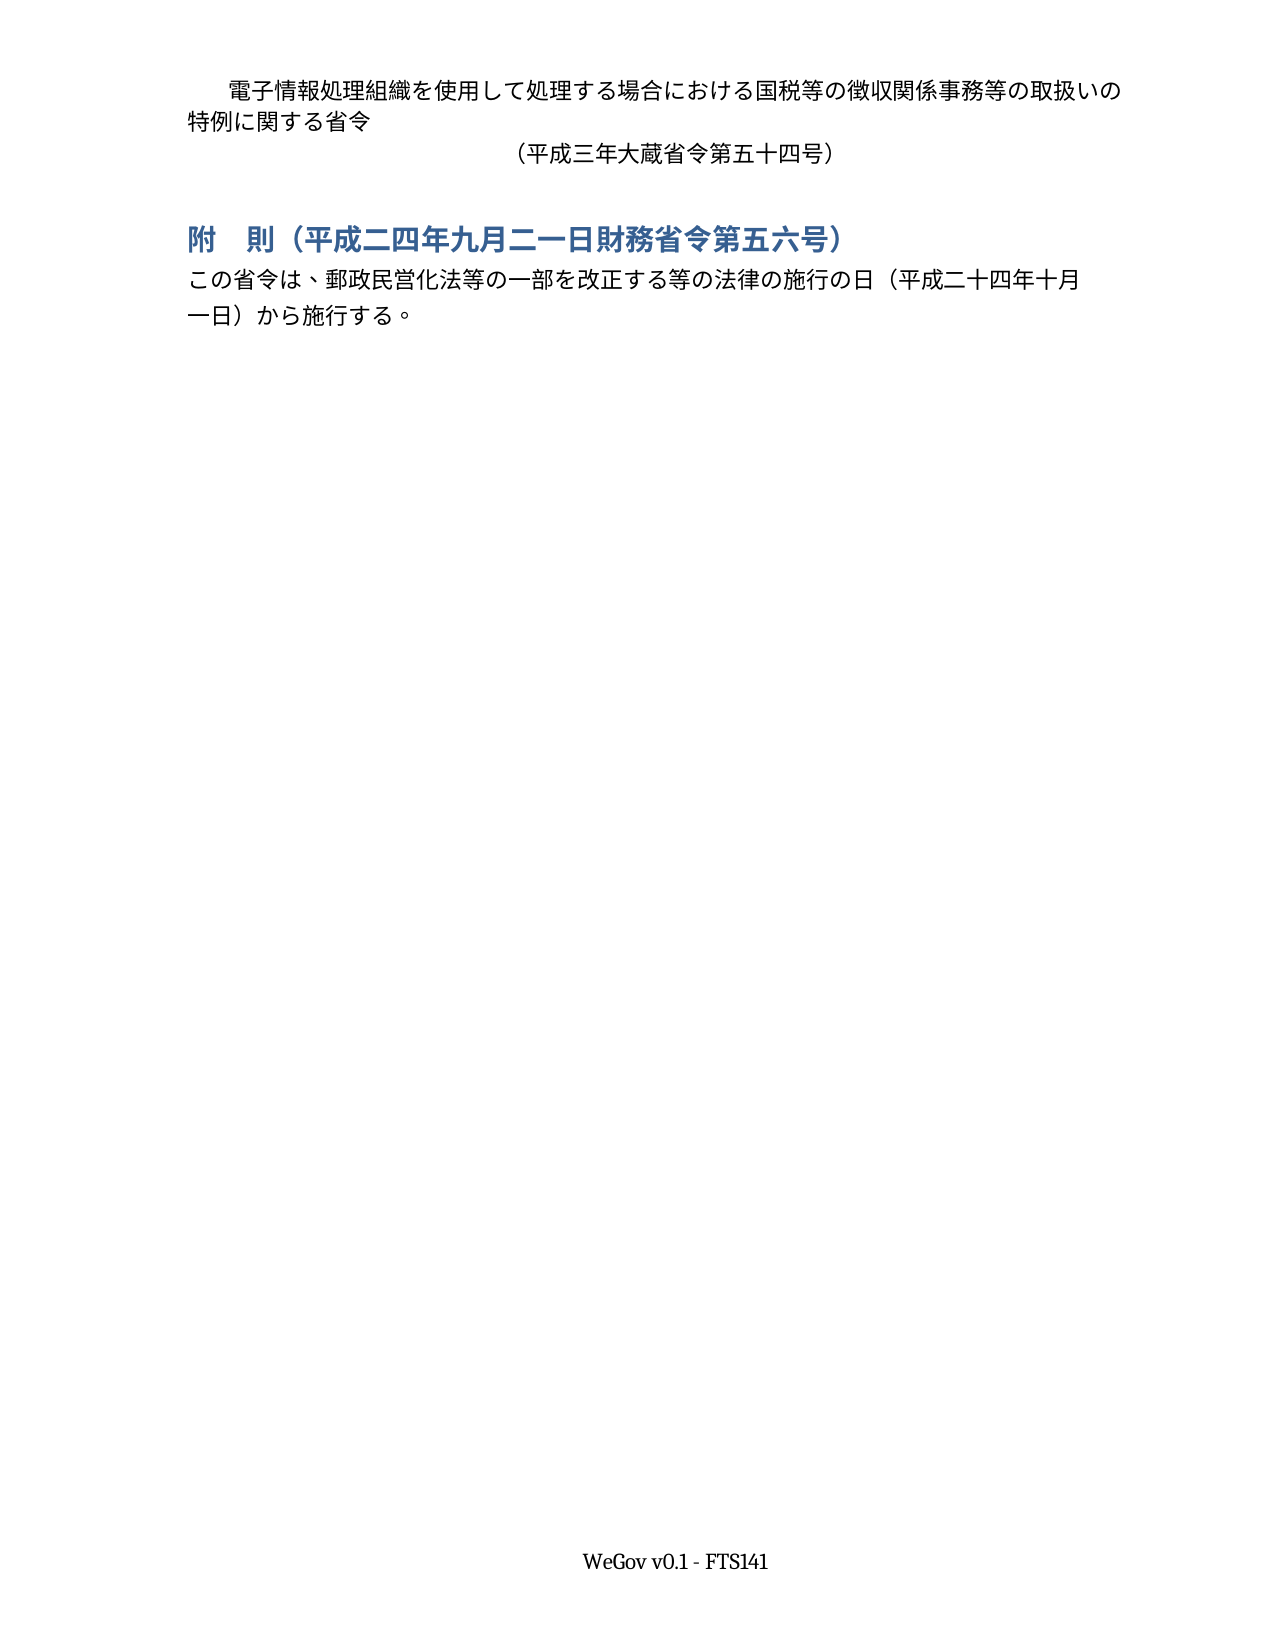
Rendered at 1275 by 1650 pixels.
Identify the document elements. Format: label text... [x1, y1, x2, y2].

text この省令は、郵政民営化法等の一部を改正する等の法律の施行の日（平成二十四年十月一日）から施行する。 [187, 264, 1087, 332]
subtitle 附 則（平成二四年九月二一日財務省令第五六号） [187, 219, 1087, 258]
